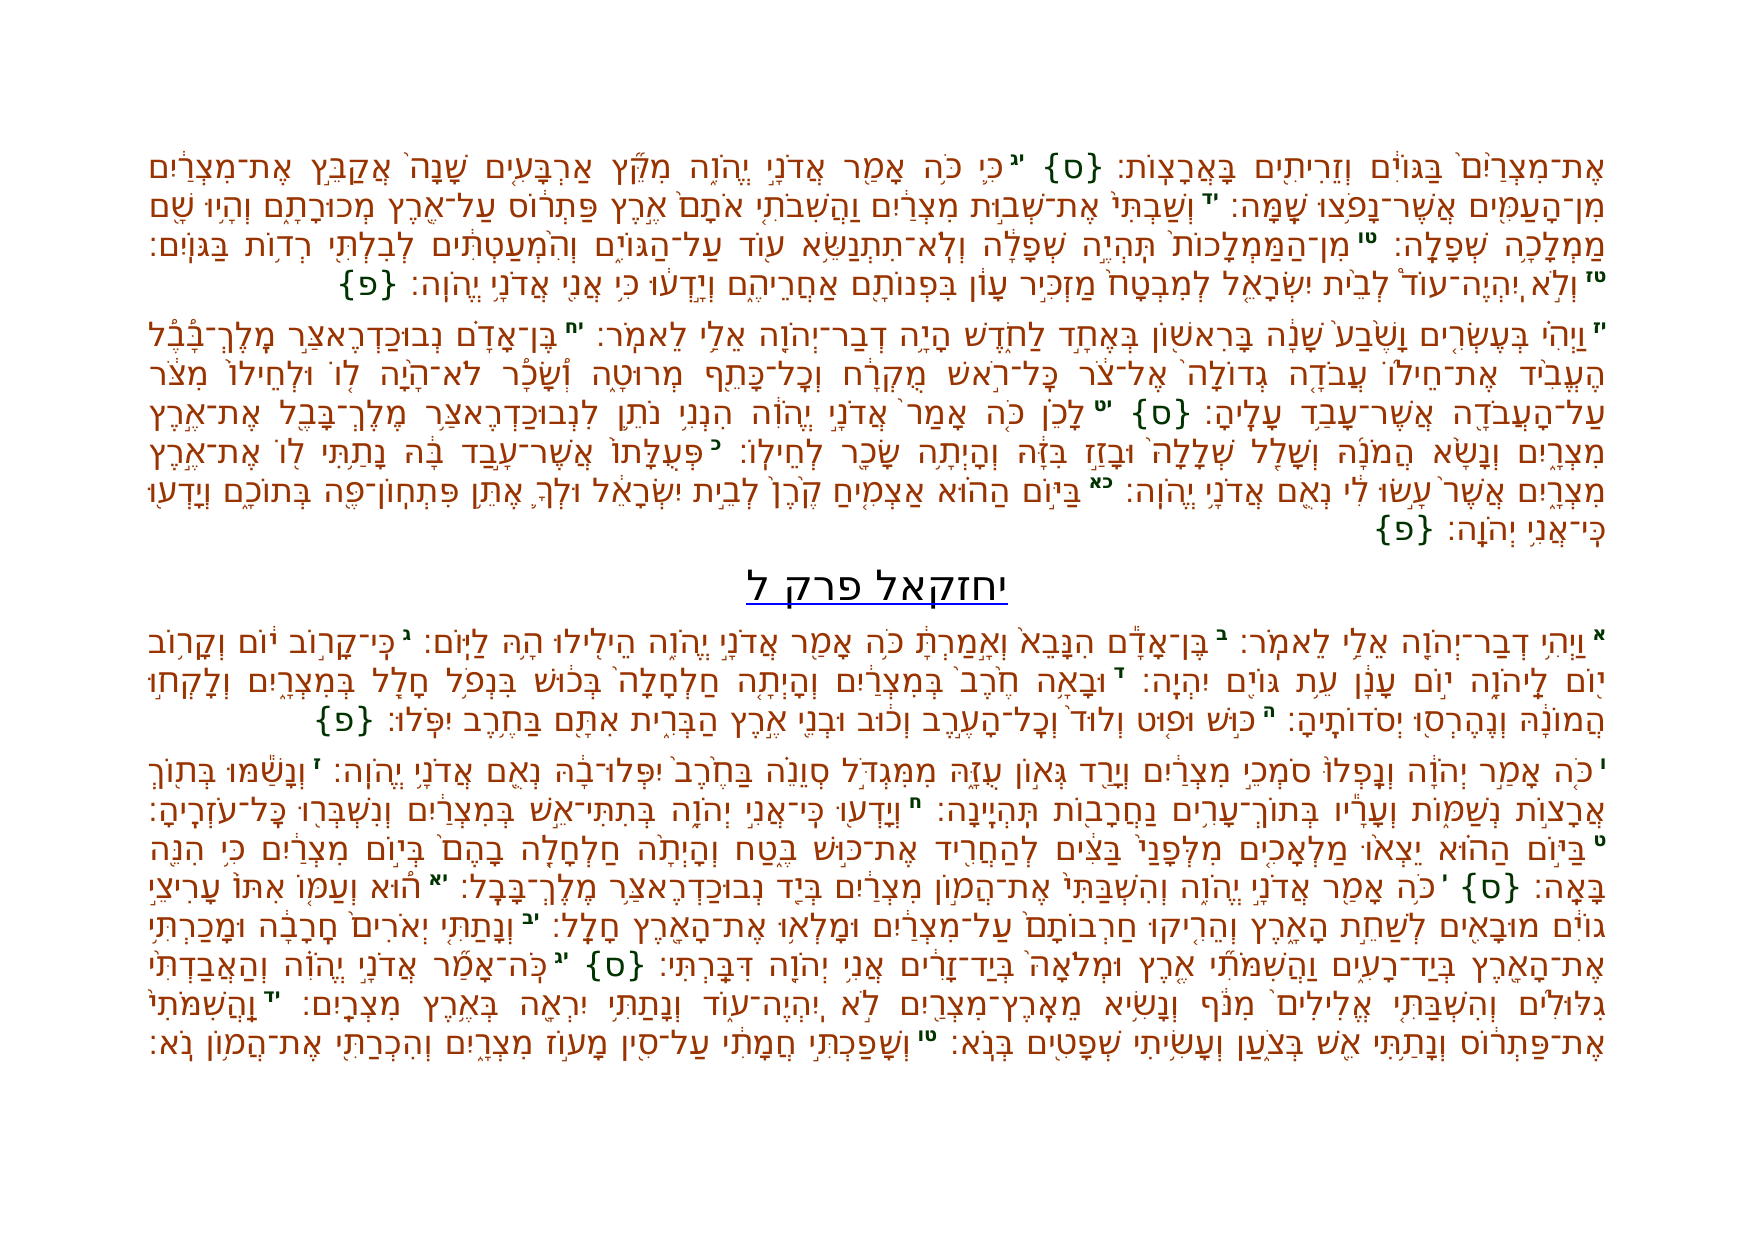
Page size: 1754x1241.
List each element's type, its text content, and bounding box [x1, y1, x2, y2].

text יז וַיְהִ֗י בְּעֶשְׂרִ֤ים וָשֶׁ֙בַע֙ שָׁנָ֔ה בָּרִאשׁ֖וֹן בְּאֶחָ֣ד לַחֹ֑דֶשׁ הָיָ֥ה דְבַר־יְהֹוָ֖ה אֵלַ֥י לֵאמֹֽר׃ יח בֶּן־אָדָ֗ם נְבוּכַדְרֶאצַּ֣ר מֶֽלֶךְ־בָּ֠בֶ֠ל הֶעֱבִ֨יד אֶת־חֵיל֜וֹ עֲבֹדָ֤ה גְדוֹלָה֙ אֶל־צֹ֔ר כׇּל־רֹ֣אשׁ מֻקְרָ֔ח וְכׇל־כָּתֵ֖ף מְרוּטָ֑ה וְ֠שָׂכָ֠ר לֹא־הָ֨יָה ל֤וֹ וּלְחֵילוֹ֙ מִצֹּ֔ר עַל־הָעֲבֹדָ֖ה אֲשֶׁר־עָבַ֥ד עָלֶֽיהָ׃ {ס} יט לָכֵ֗ן כֹּ֤ה אָמַר֙ אֲדֹנָ֣י יֱהֹוִ֔ה הִנְנִ֥י נֹתֵ֛ן לִנְבוּכַדְרֶאצַּ֥ר מֶלֶךְ־בָּבֶ֖ל אֶת־אֶ֣רֶץ מִצְרָ֑יִם וְנָשָׂ֨א הֲמֹנָ֜הּ וְשָׁלַ֤ל שְׁלָלָהּ֙ וּבָזַ֣ז בִּזָּ֔הּ וְהָיְתָ֥ה שָׂכָ֖ר לְחֵילֽוֹ׃ כ פְּעֻלָּתוֹ֙ אֲשֶׁר־עָ֣בַד בָּ֔הּ נָתַ֥תִּי ל֖וֹ אֶת־אֶ֣רֶץ מִצְרָ֑יִם אֲשֶׁר֙ עָ֣שׂוּ לִ֔י נְאֻ֖ם אֲדֹנָ֥י יֱהֹוִֽה׃ כא בַּיּ֣וֹם הַה֗וּא אַצְמִ֤יחַ קֶ֙רֶן֙ לְבֵ֣ית יִשְׂרָאֵ֔ל וּלְךָ֛ אֶתֵּ֥ן פִּתְחֽוֹן־פֶּ֖ה בְּתוֹכָ֑ם וְיָדְע֖וּ כִּֽי־אֲנִ֥י יְהֹוָֽה׃ {פ} [148, 510, 1414, 549]
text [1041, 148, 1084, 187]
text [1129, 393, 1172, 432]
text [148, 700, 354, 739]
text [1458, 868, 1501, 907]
text יחזקאל פרק ל [148, 561, 1606, 610]
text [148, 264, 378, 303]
